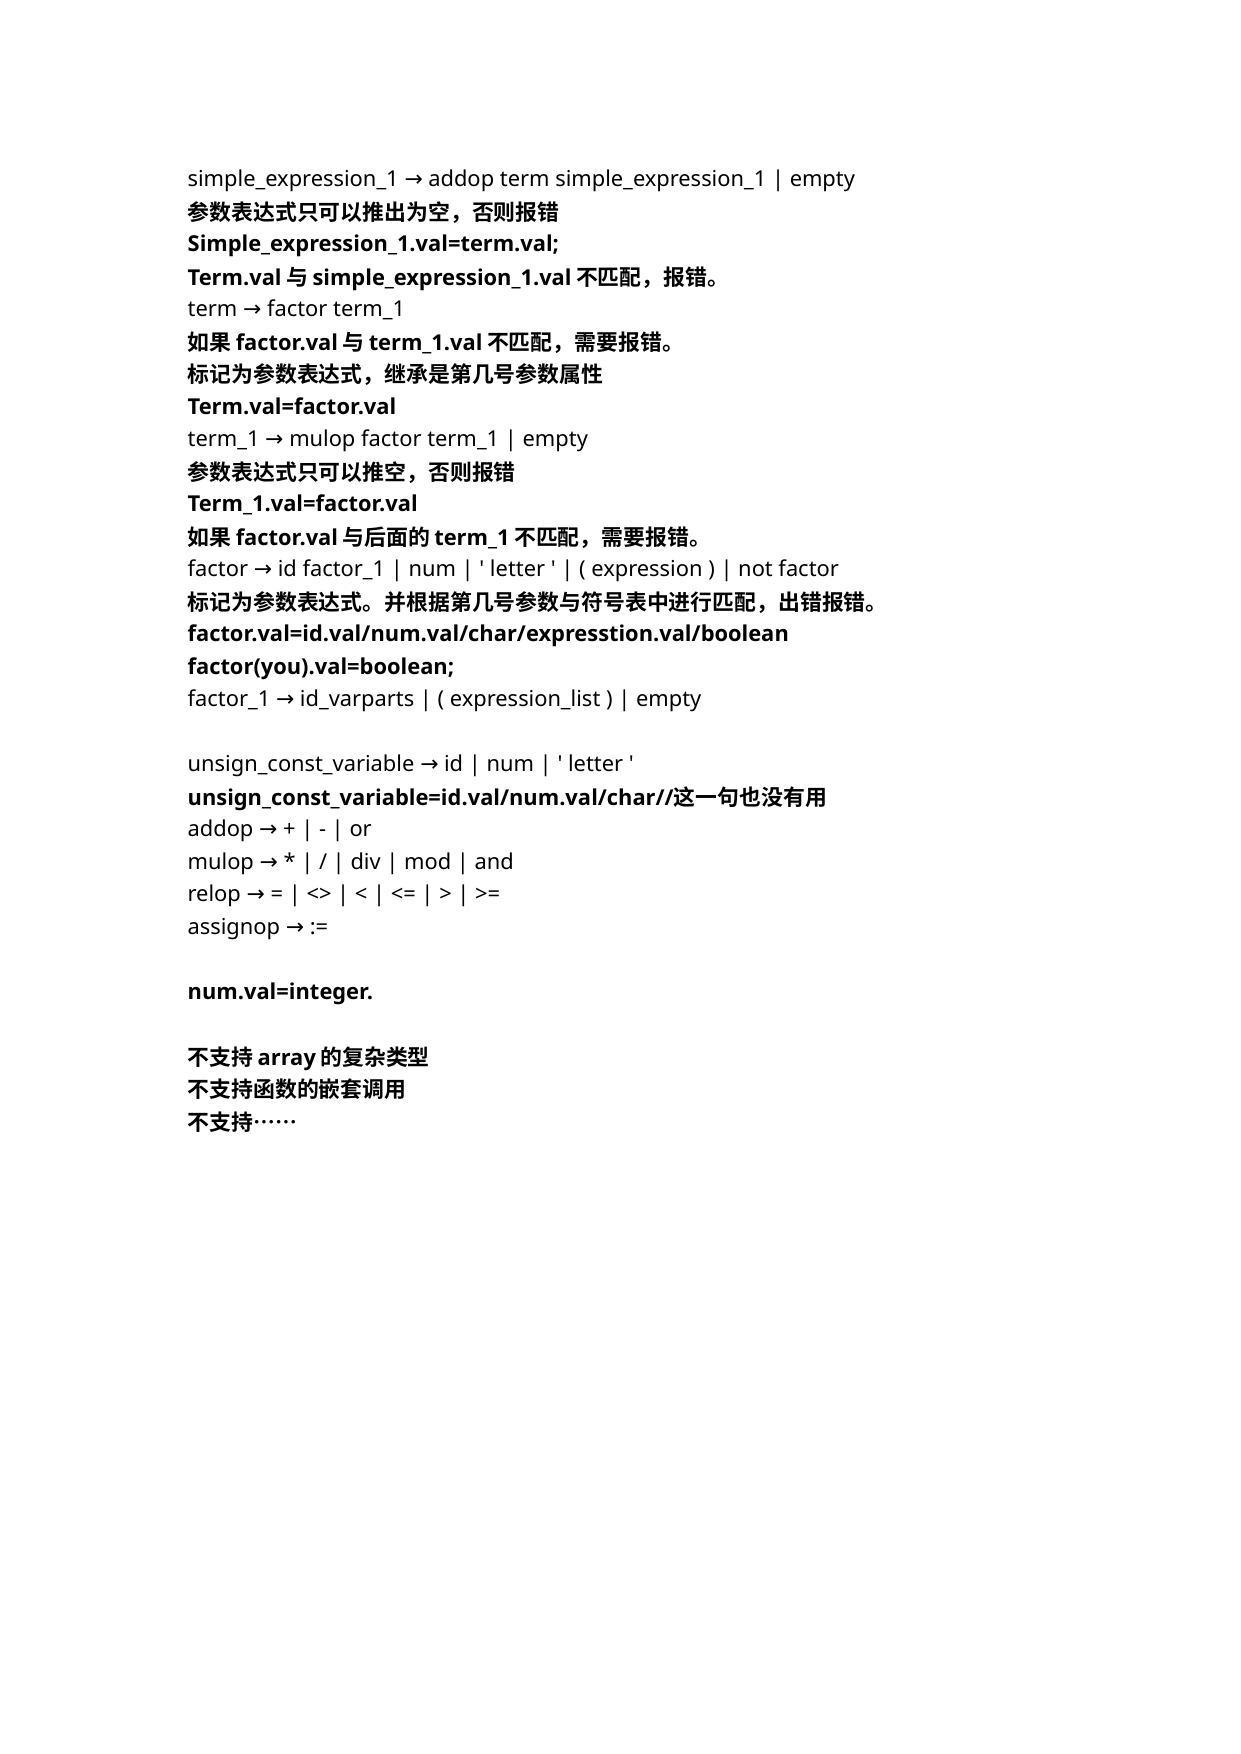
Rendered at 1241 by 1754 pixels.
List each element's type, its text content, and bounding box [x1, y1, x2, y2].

text num.val=integer. [187, 974, 1053, 1007]
text Term.val与simple_expression_1.val不匹配，报错。 [187, 259, 1053, 292]
text 不支持…… [187, 1104, 1053, 1137]
text mulop → * | / | div | mod | and [187, 844, 1053, 877]
text 参数表达式只可以推出为空，否则报错 [187, 194, 1053, 227]
text Simple_expression_1.val=term.val; [187, 227, 1053, 259]
text factor → id factor_1 | num | ' letter ' | ( expression ) | not factor [187, 552, 1053, 584]
text simple_expression_1 → addop term simple_expression_1 | empty [187, 162, 1053, 194]
text Term.val=factor.val [187, 389, 1053, 422]
text assignop → := [187, 909, 1053, 942]
text 标记为参数表达式，继承是第几号参数属性 [187, 357, 1053, 389]
text 不支持array的复杂类型 [187, 1039, 1053, 1072]
text factor_1 → id_varparts | ( expression_list ) | empty [187, 682, 1053, 714]
text 如果factor.val与term_1.val不匹配，需要报错。 [187, 324, 1053, 357]
text unsign_const_variable → id | num | ' letter ' [187, 747, 1053, 779]
text unsign_const_variable=id.val/num.val/char//这一句也没有用 [187, 779, 1053, 812]
text 如果factor.val与后面的term_1不匹配，需要报错。 [187, 519, 1053, 552]
text 标记为参数表达式。并根据第几号参数与符号表中进行匹配，出错报错。 [187, 584, 1053, 617]
text 不支持函数的嵌套调用 [187, 1072, 1053, 1104]
text Term_1.val=factor.val [187, 487, 1053, 519]
text term_1 → mulop factor term_1 | empty [187, 422, 1053, 454]
text term → factor term_1 [187, 292, 1053, 324]
text 参数表达式只可以推空，否则报错 [187, 454, 1053, 487]
text factor.val=id.val/num.val/char/expresstion.val/boolean [187, 617, 1053, 649]
text addop → + | - | or [187, 812, 1053, 844]
text relop → = | <> | < | <= | > | >= [187, 877, 1053, 909]
text factor(you).val=boolean; [187, 649, 1053, 682]
